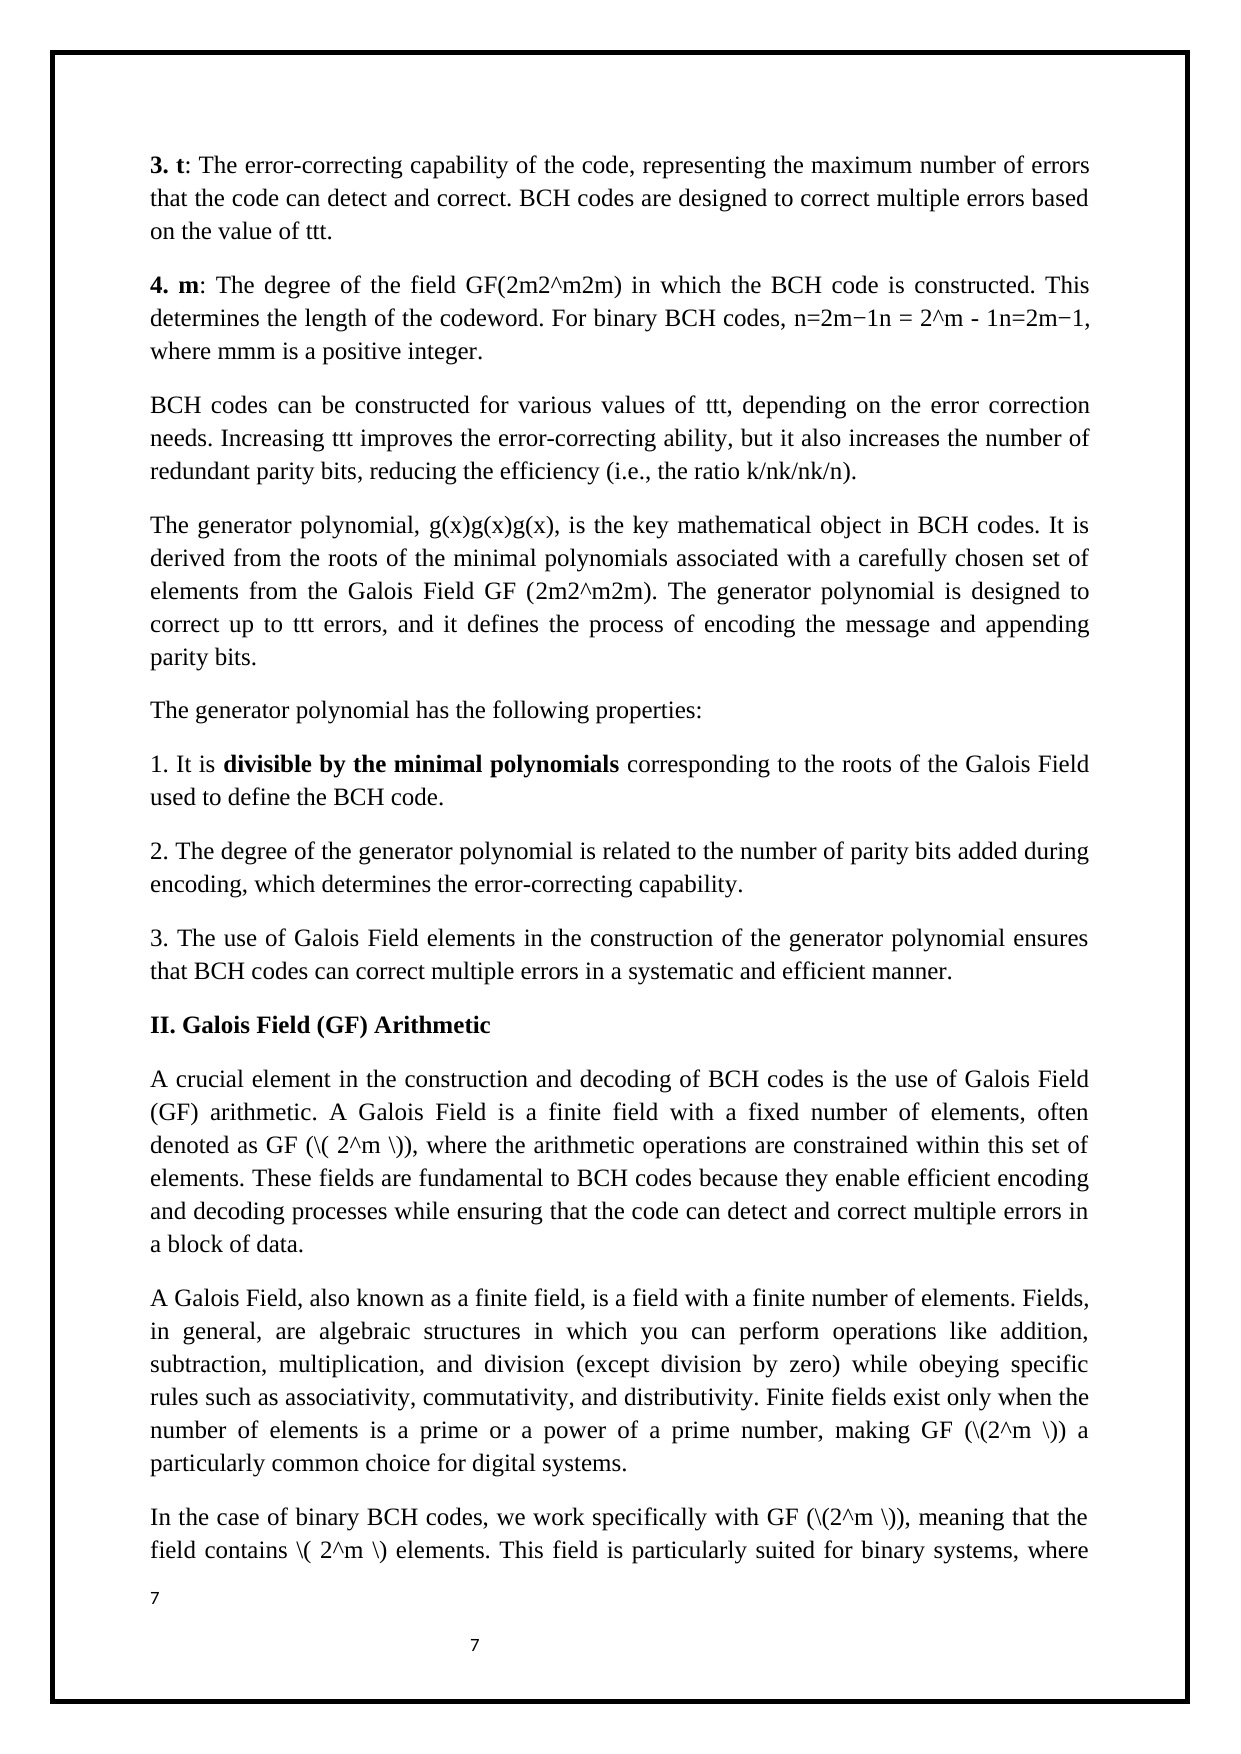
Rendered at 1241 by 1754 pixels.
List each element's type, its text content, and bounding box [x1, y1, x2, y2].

text The generator polynomial, g(x)g(x)g(x), is the key mathematical object in BCH codes. It is derived from the roots of the minimal polynomials associated with a carefully chosen set of elements from the Galois Field GF (2m2^m2m). The generator polynomial is designed to correct up to ttt errors, and it defines the process of encoding the message and appending parity bits. [150, 510, 1090, 671]
text 1. It is divisible by the minimal polynomials corresponding to the roots of the Galois Field used to define the BCH code. [150, 749, 1090, 811]
text The generator polynomial has the following properties: [150, 696, 1090, 724]
text A crucial element in the construction and decoding of BCH codes is the use of Galois Field (GF) arithmetic. A Galois Field is a finite field with a fixed number of elements, often denoted as GF (\( 2^m \)), where the arithmetic operations are constrained within this set of elements. These fields are fundamental to BCH codes because they enable efficient encoding and decoding processes while ensuring that the code can detect and correct multiple errors in a block of data. [150, 1064, 1090, 1258]
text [150, 1502, 1090, 1564]
text 3. t: The error-correcting capability of the code, representing the maximum number of errors that the code can detect and correct. BCH codes are designed to correct multiple errors based on the value of ttt. [150, 150, 1090, 245]
text 3. The use of Galois Field elements in the construction of the generator polynomial ensures that BCH codes can correct multiple errors in a systematic and efficient manner. [150, 923, 1090, 985]
text 4. m: The degree of the field GF(2m2^m2m) in which the BCH code is constructed. This determines the length of the codeword. For binary BCH codes, n=2m−1n = 2^m - 1n=2m−1, where mmm is a positive integer. [150, 270, 1090, 365]
text BCH codes can be constructed for various values of ttt, depending on the error correction needs. Increasing ttt improves the error-correcting ability, but it also increases the number of redundant parity bits, reducing the efficiency (i.e., the ratio k/nk/nk/n). [150, 390, 1090, 484]
text II. Galois Field (GF) Arithmetic [150, 1010, 1090, 1039]
text 2. The degree of the generator polynomial is related to the number of parity bits added during encoding, which determines the error-correcting capability. [150, 836, 1090, 898]
text A Galois Field, also known as a finite field, is a field with a finite number of elements. Fields, in general, are algebraic structures in which you can perform operations like addition, subtraction, multiplication, and division (except division by zero) while obeying specific rules such as associativity, commutativity, and distributivity. Finite fields exist only when the number of elements is a prime or a power of a prime number, making GF (\(2^m \)) a particularly common choice for digital systems. [150, 1283, 1090, 1477]
